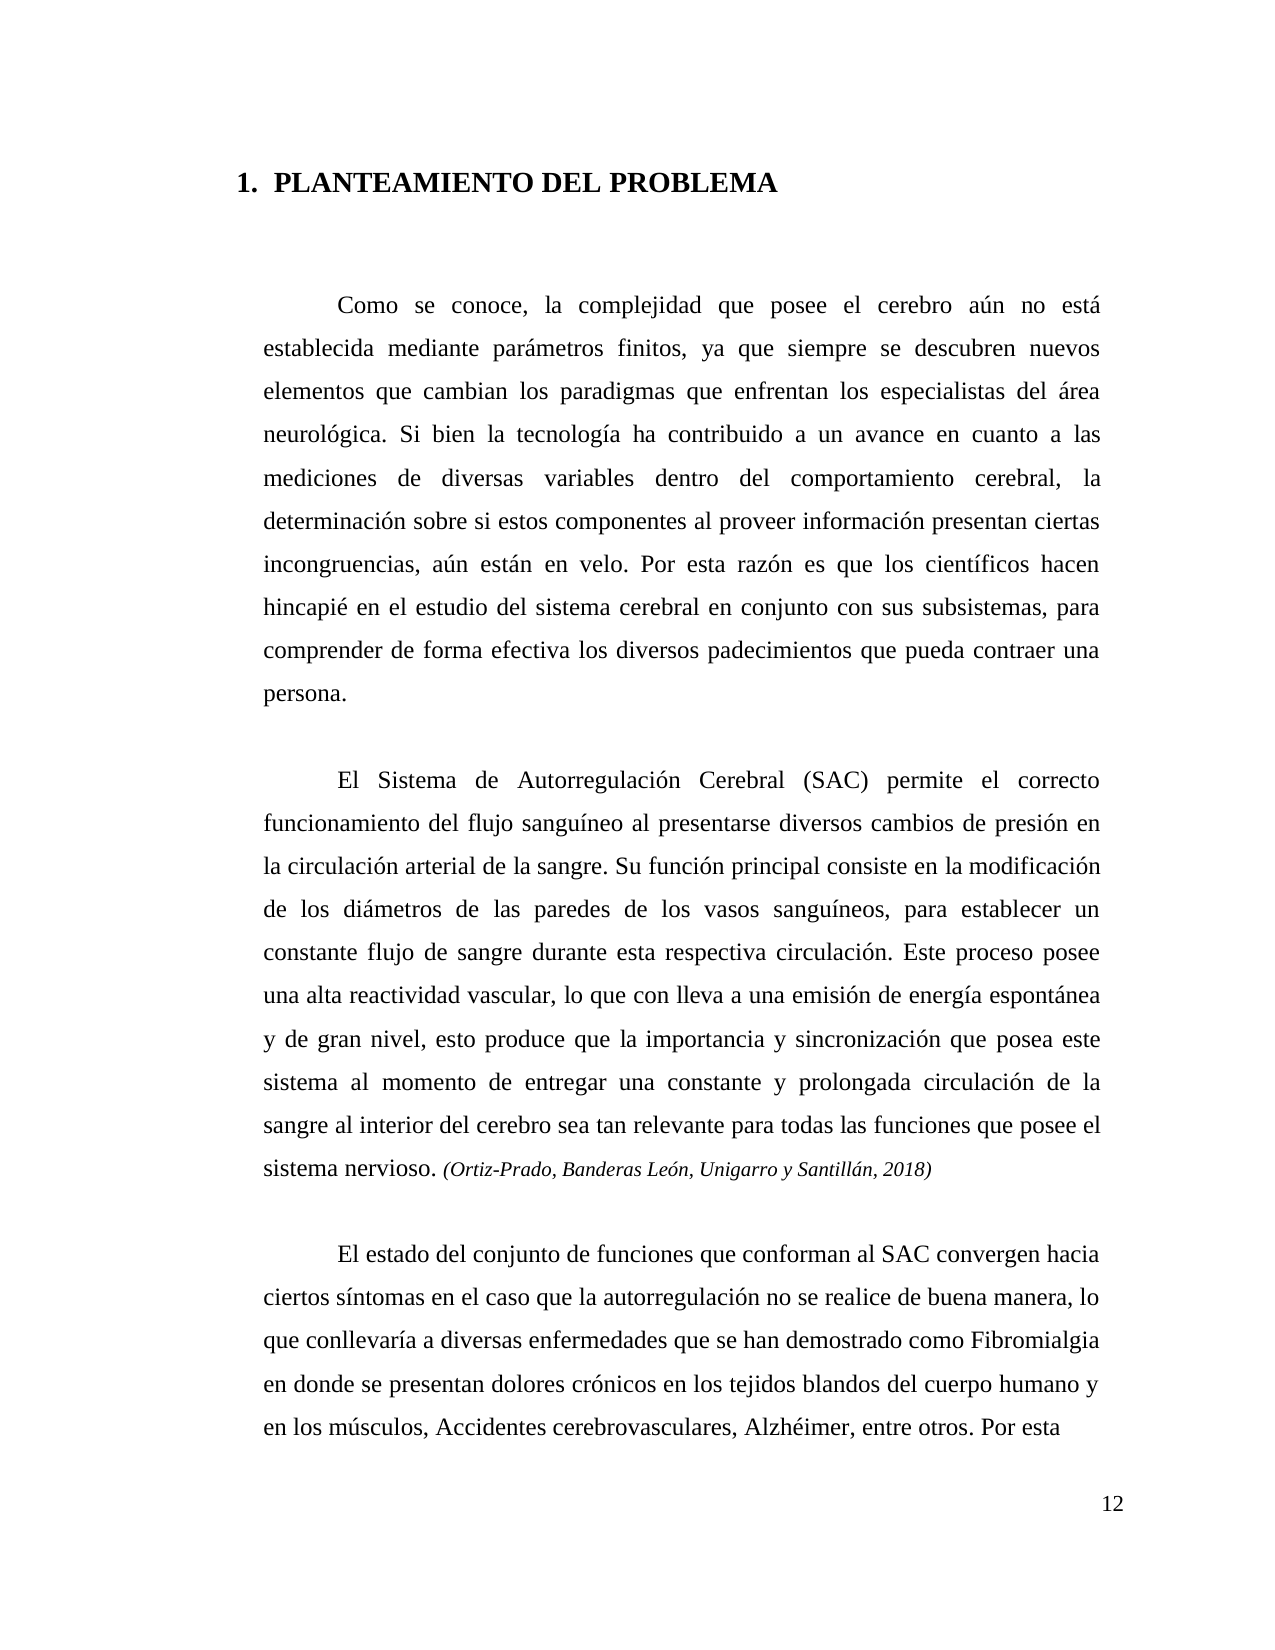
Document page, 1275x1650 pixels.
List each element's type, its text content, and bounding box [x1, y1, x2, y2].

text El Sistema de Autorregulación Cerebral (SAC) permite el correcto funcionamiento del flujo sanguíneo al presentarse diversos cambios de presión en la circulación arterial de la sangre. Su función principal consiste en la modificación de los diámetros de las paredes de los vasos sanguíneos, para establecer un constante flujo de sangre durante esta respectiva circulación. Este proceso posee una alta reactividad vascular, lo que con lleva a una emisión de energía espontánea y de gran nivel, esto produce que la importancia y sincronización que posea este sistema al momento de entregar una constante y prolongada circulación de la sangre al interior del cerebro sea tan relevante para todas las funciones que posee el sistema nervioso. (Ortiz-Prado, Banderas León, Unigarro y Santillán, 2018) [263, 765, 1101, 1182]
subtitle PLANTEAMIENTO DEL PROBLEMA [236, 165, 1175, 199]
text El estado del conjunto de funciones que conforman al SAC convergen hacia ciertos síntomas en el caso que la autorregulación no se realice de buena manera, lo que conllevaría a diversas enfermedades que se han demostrado como Fibromialgia en donde se presentan dolores crónicos en los tejidos blandos del cuerpo humano y en los músculos, Accidentes cerebrovasculares, Alzhéimer, entre otros. Por esta [263, 1239, 1100, 1441]
text Como se conoce, la complejidad que posee el cerebro aún no está establecida mediante parámetros finitos, ya que siempre se descubren nuevos elementos que cambian los paradigmas que enfrentan los especialistas del área neurológica. Si bien la tecnología ha contribuido a un avance en cuanto a las mediciones de diversas variables dentro del comportamiento cerebral, la determinación sobre si estos componentes al proveer información presentan ciertas incongruencias, aún están en velo. Por esta razón es que los científicos hacen hincapié en el estudio del sistema cerebral en conjunto con sus subsistemas, para comprender de forma efectiva los diversos padecimientos que pueda contraer una persona. [263, 290, 1101, 707]
